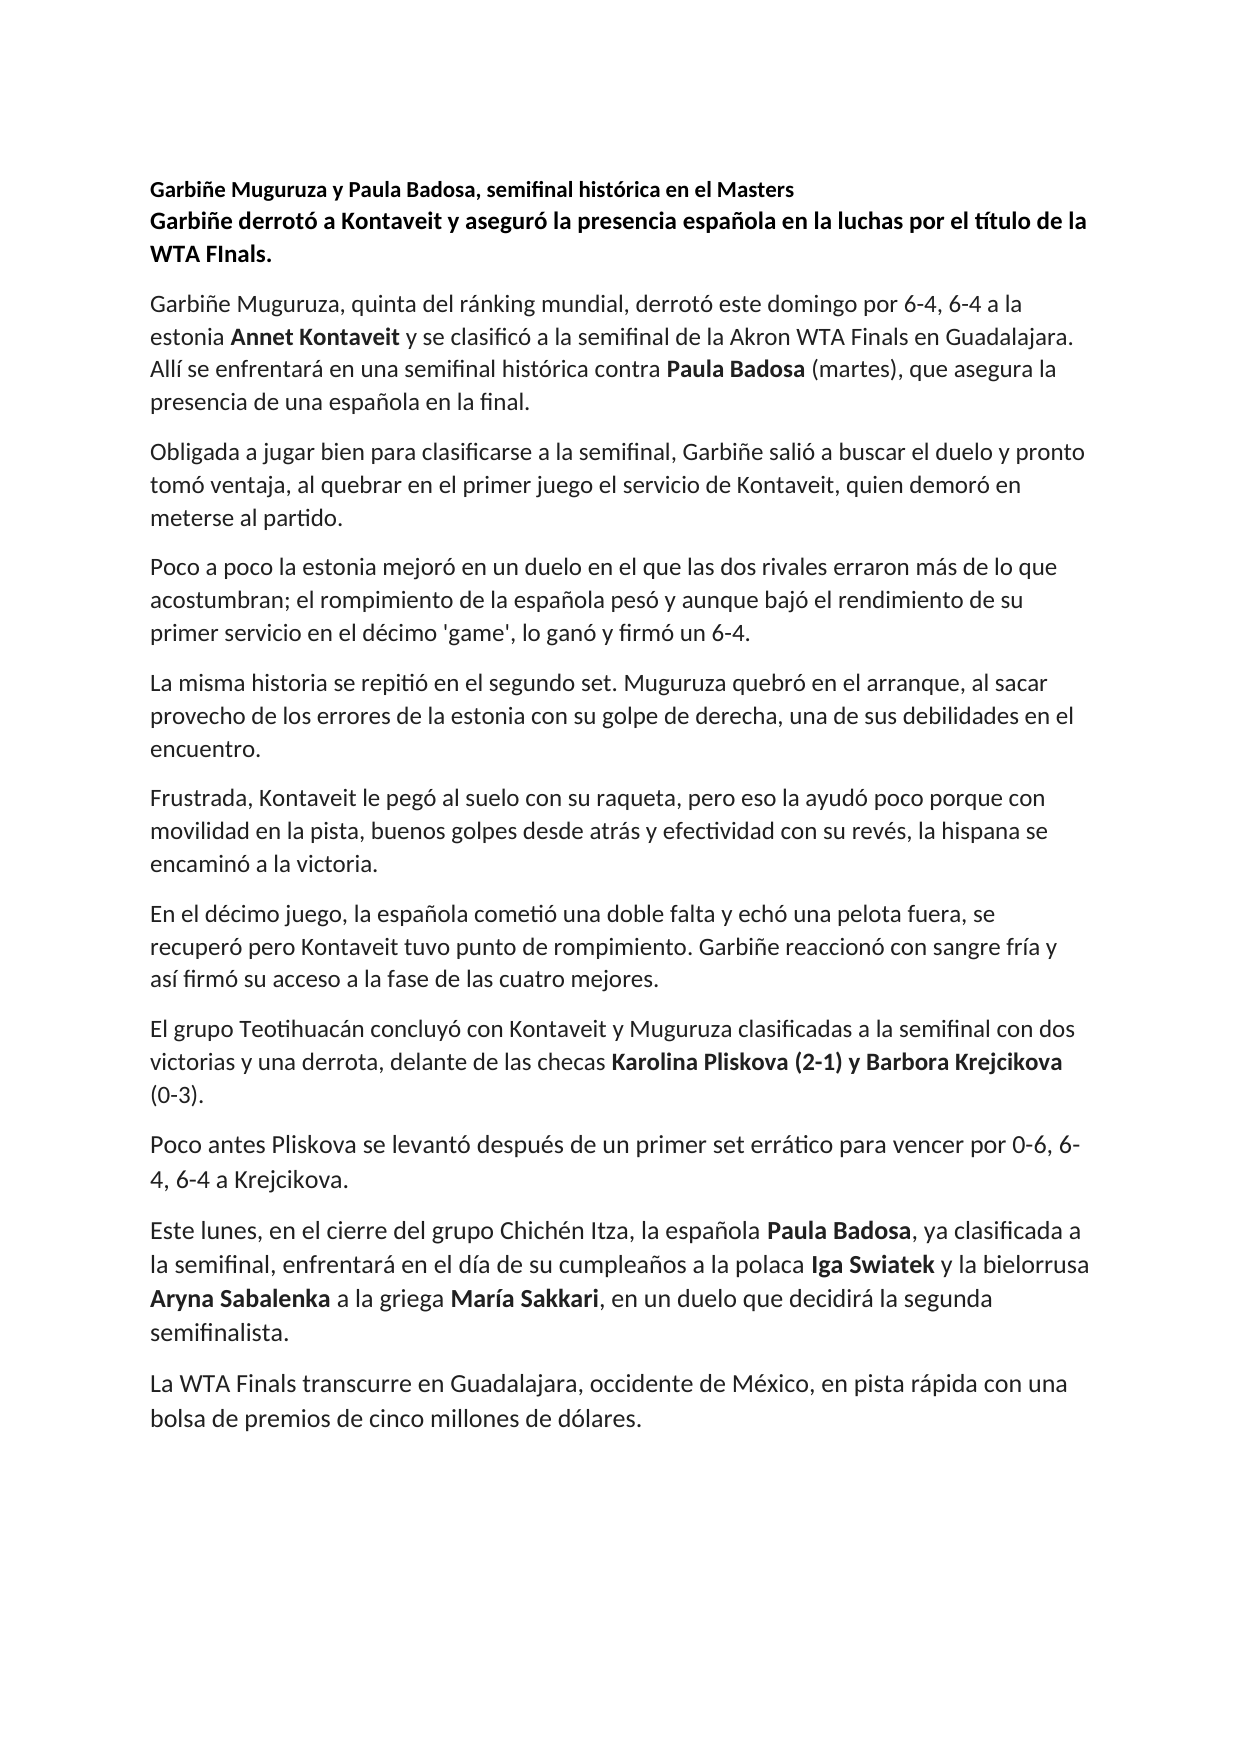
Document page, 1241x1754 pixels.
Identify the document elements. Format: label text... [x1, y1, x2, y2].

text Frustrada, Kontaveit le pegó al suelo con su raqueta, pero eso la ayudó poco porque con movilidad en la pista, buenos golpes desde atrás y efectividad con su revés, la hispana se encaminó a la victoria. [150, 782, 1090, 879]
text Obligada a jugar bien para clasificarse a la semifinal, Garbiñe salió a buscar el duelo y pronto tomó ventaja, al quebrar en el primer juego el servicio de Kontaveit, quien demoró en meterse al partido. [150, 436, 1090, 532]
text Poco a poco la estonia mejoró en un duelo en el que las dos rivales erraron más de lo que acostumbran; el rompimiento de la española pesó y aunque bajó el rendimiento de su primer servicio en el décimo 'game', lo ganó y firmó un 6-4. [150, 551, 1090, 648]
text El grupo Teotihuacán concluyó con Kontaveit y Muguruza clasificadas a la semifinal con dos victorias y una derrota, delante de las checas Karolina Pliskova (2-1) y Barbora Krejcikova (0-3). [150, 1013, 1090, 1109]
text La misma historia se repitió en el segundo set. Muguruza quebró en el arranque, al sacar provecho de los errores de la estonia con su golpe de derecha, una de sus debilidades en el encuentro. [150, 667, 1090, 763]
text Garbiñe Muguruza, quinta del ránking mundial, derrotó este domingo por 6-4, 6-4 a la estonia Annet Kontaveit y se clasificó a la semifinal de la Akron WTA Finals en Guadalajara. Allí se enfrentará en una semifinal histórica contra Paula Badosa (martes), que asegura la presencia de una española en la final. [150, 288, 1090, 417]
subtitle Garbiñe Muguruza y Paula Badosa, semifinal histórica en el Masters [150, 175, 1090, 203]
text Garbiñe derrotó a Kontaveit y aseguró la presencia española en la luchas por el título de la WTA FInals. [150, 205, 1090, 269]
text La WTA Finals transcurre en Guadalajara, occidente de México, en pista rápida con una bolsa de premios de cinco millones de dólares. [150, 1367, 1090, 1433]
text En el décimo juego, la española cometió una doble falta y echó una pelota fuera, se recuperó pero Kontaveit tuvo punto de rompimiento. Garbiñe reaccionó con sangre fría y así firmó su acceso a la fase de las cuatro mejores. [150, 898, 1090, 994]
text Poco antes Pliskova se levantó después de un primer set errático para vencer por 0-6, 6-4, 6-4 a Krejcikova. [150, 1128, 1090, 1194]
text Este lunes, en el cierre del grupo Chichén Itza, la española Paula Badosa, ya clasificada a la semifinal, enfrentará en el día de su cumpleaños a la polaca Iga Swiatek y la bielorrusa Aryna Sabalenka a la griega María Sakkari, en un duelo que decidirá la segunda semifinalista. [150, 1214, 1090, 1348]
